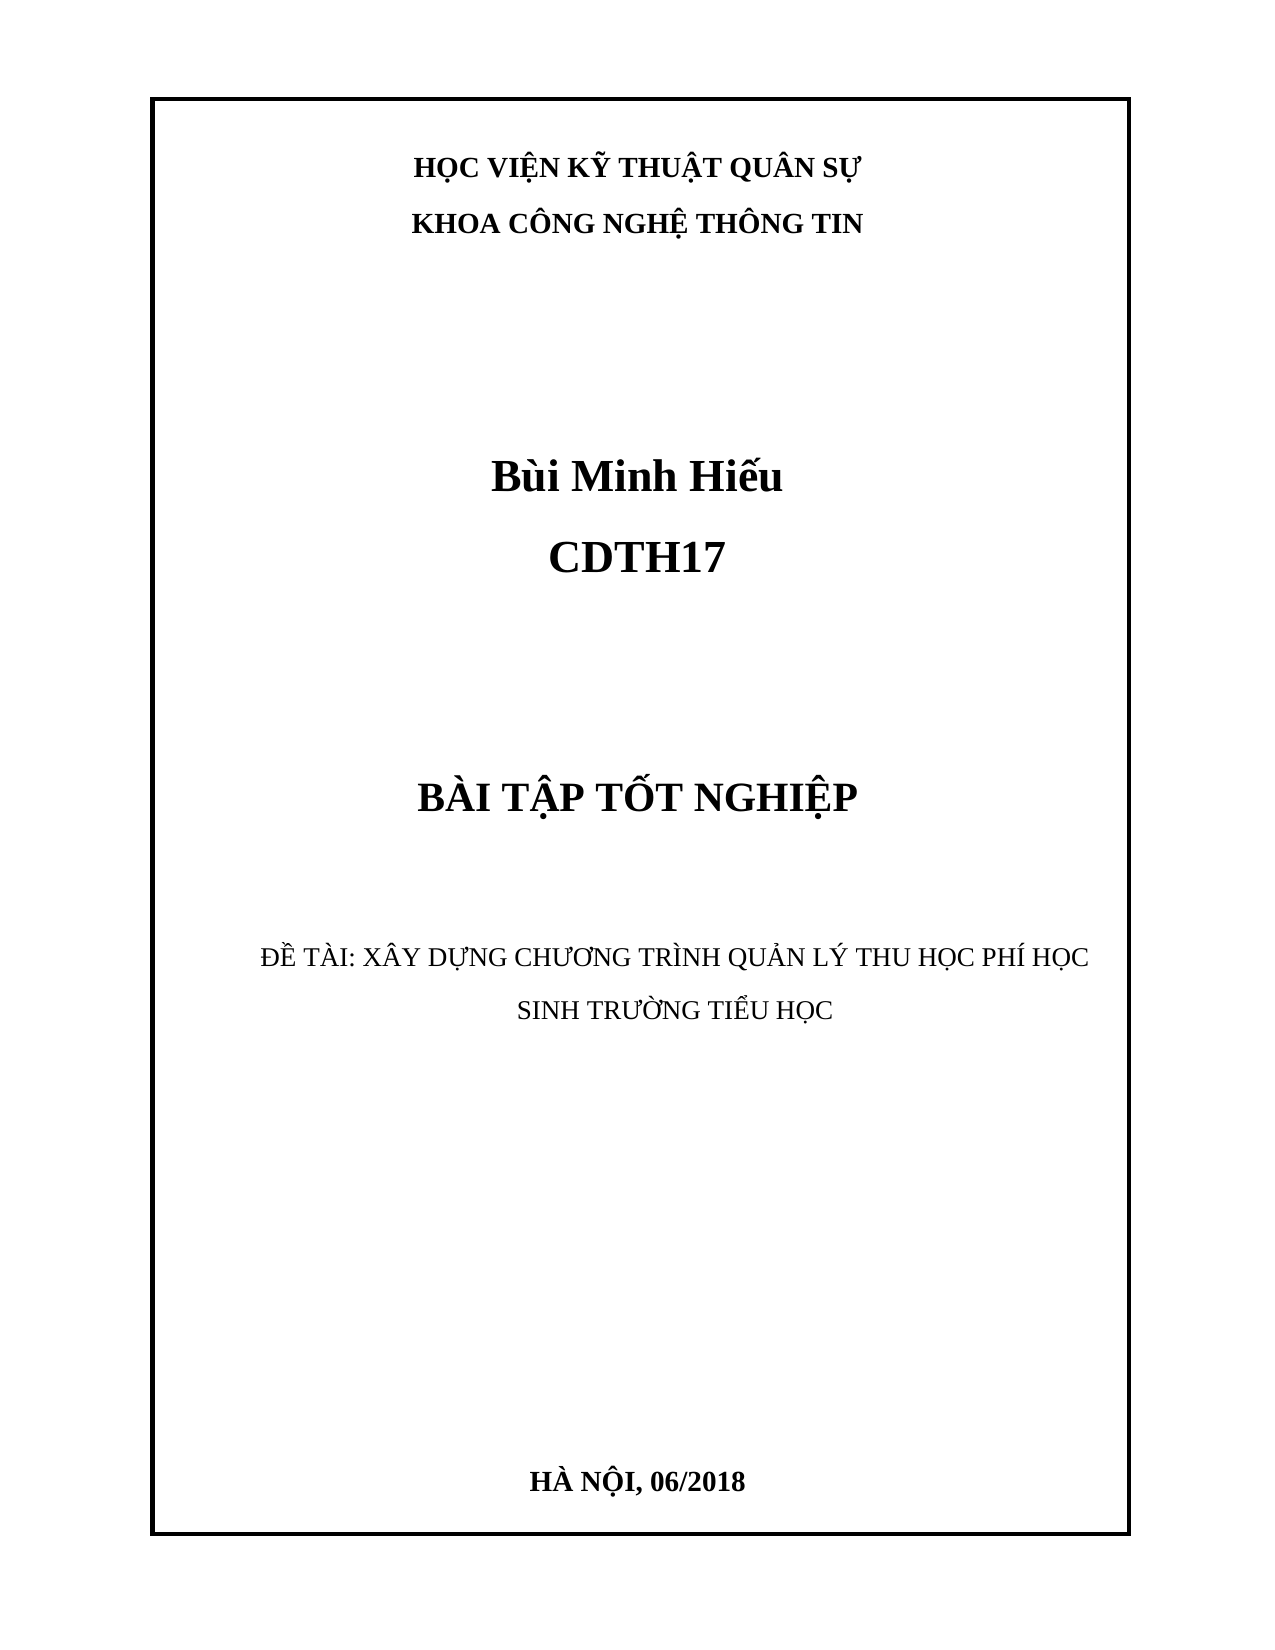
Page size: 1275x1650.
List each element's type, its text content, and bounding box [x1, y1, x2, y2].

text HÀ NỘI, 06/2018 [155, 1464, 1125, 1498]
text HỌC VIỆN KỸ THUẬT QUÂN SỰ [155, 150, 1125, 183]
text BÀI TẬP TỐT NGHIỆP [155, 773, 1125, 821]
text ĐỀ TÀI: XÂY DỰNG CHƯƠNG TRÌNH QUẢN LÝ THU HỌC PHÍ HỌC [155, 941, 1125, 972]
text KHOA CÔNG NGHỆ THÔNG TIN [155, 206, 1125, 239]
text Bùi Minh Hiếu [155, 449, 1125, 502]
text SINH TRƯỜNG TIỂU HỌC [155, 994, 1125, 1025]
text CDTH17 [155, 530, 1125, 582]
